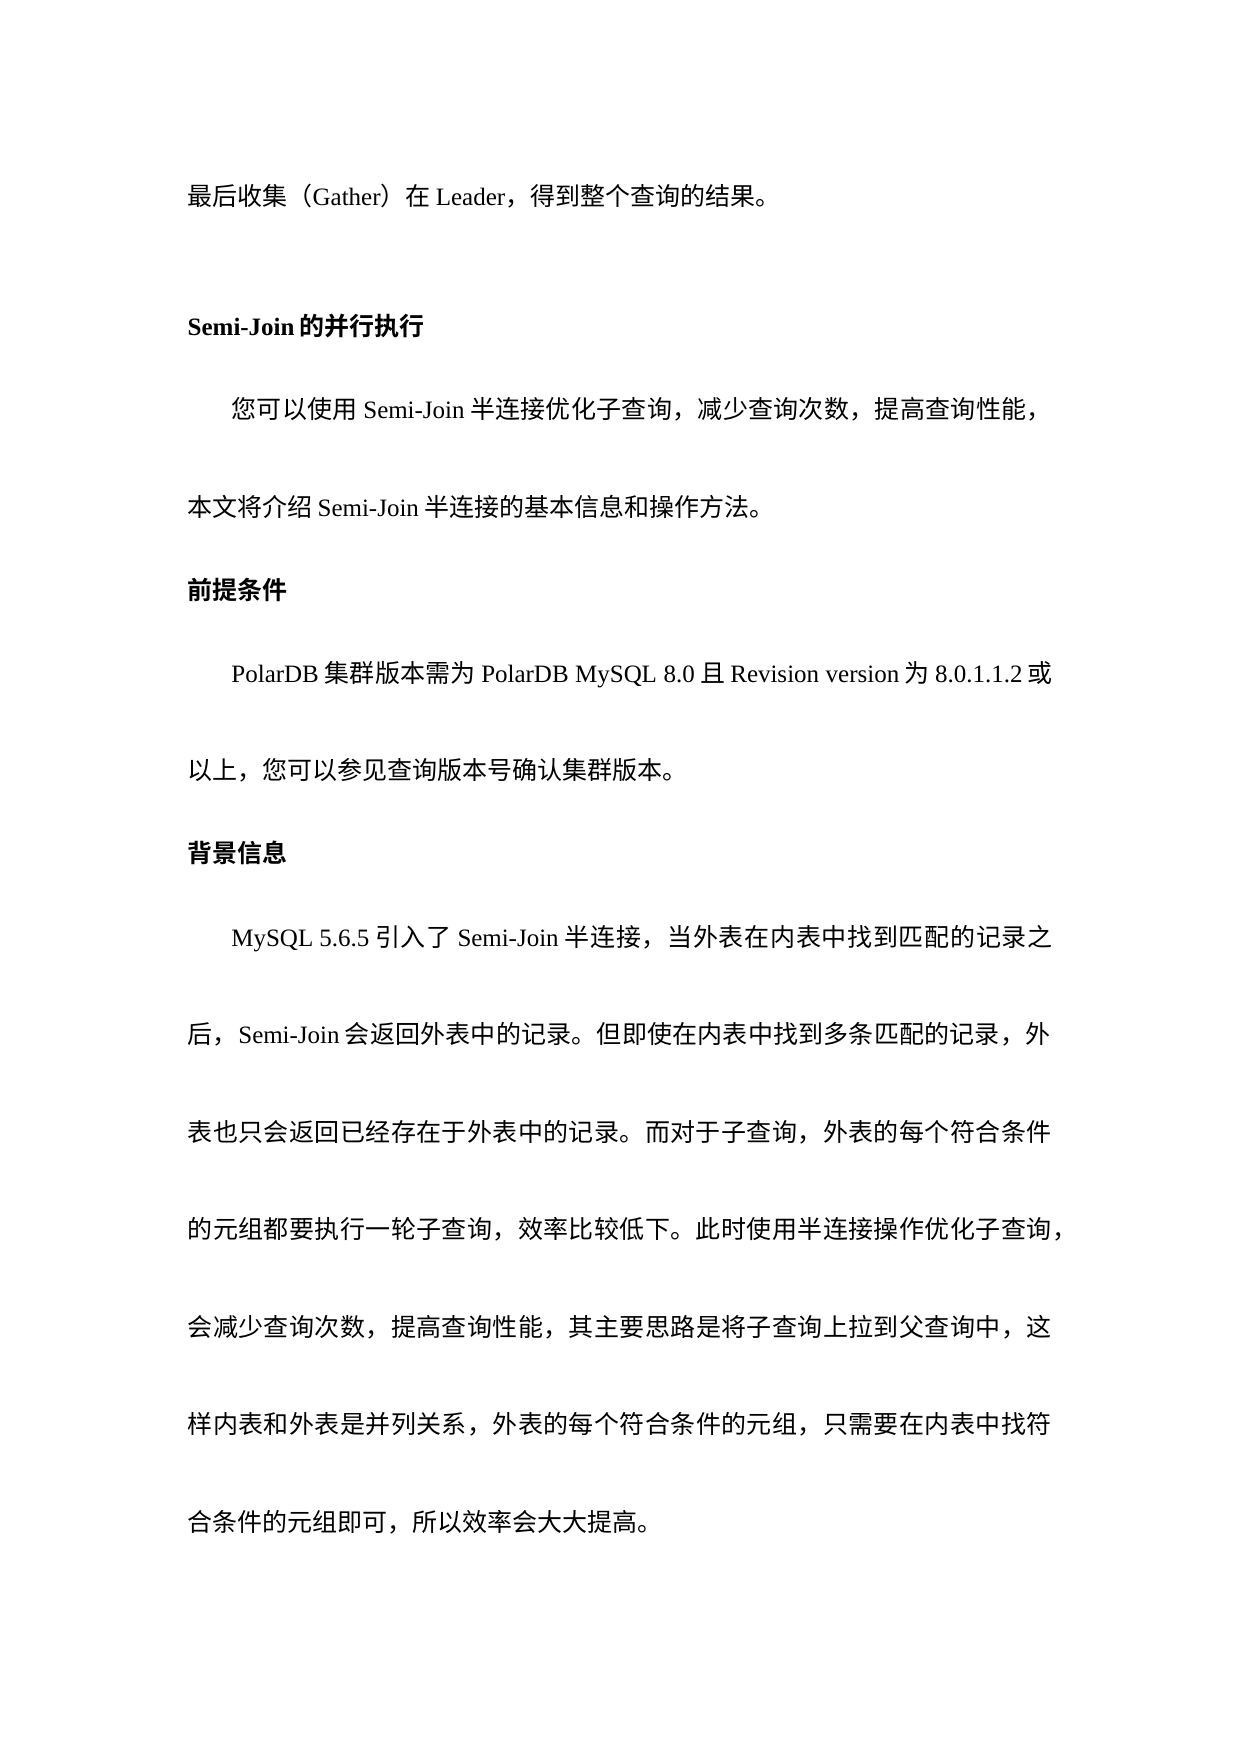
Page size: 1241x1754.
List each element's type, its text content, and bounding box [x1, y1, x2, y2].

subtitle 前提条件 [187, 556, 1053, 621]
subtitle Semi-Join的并行执行 [187, 292, 1053, 357]
subtitle 背景信息 [187, 819, 1053, 884]
text PolarDB集群版本需为PolarDB MySQL 8.0且Revision version为8.0.1.1.2或以上，您可以参见查询版本号确认集群版本。 [187, 639, 1053, 801]
text MySQL 5.6.5引入了Semi-Join半连接，当外表在内表中找到匹配的记录之后，Semi-Join会返回外表中的记录。但即使在内表中找到多条匹配的记录，外表也只会返回已经存在于外表中的记录。而对于子查询，外表的每个符合条件的元组都要执行一轮子查询，效率比较低下。此时使用半连接操作优化子查询，会减少查询次数，提高查询性能，其主要思路是将子查询上拉到父查询中，这样内表和外表是并列关系，外表的每个符合条件的元组，只需要在内表中找符合条件的元组即可，所以效率会大大提高。 [187, 903, 1053, 1553]
text 您可以使用Semi-Join半连接优化子查询，减少查询次数，提高查询性能，本文将介绍Semi-Join半连接的基本信息和操作方法。 [187, 375, 1053, 538]
